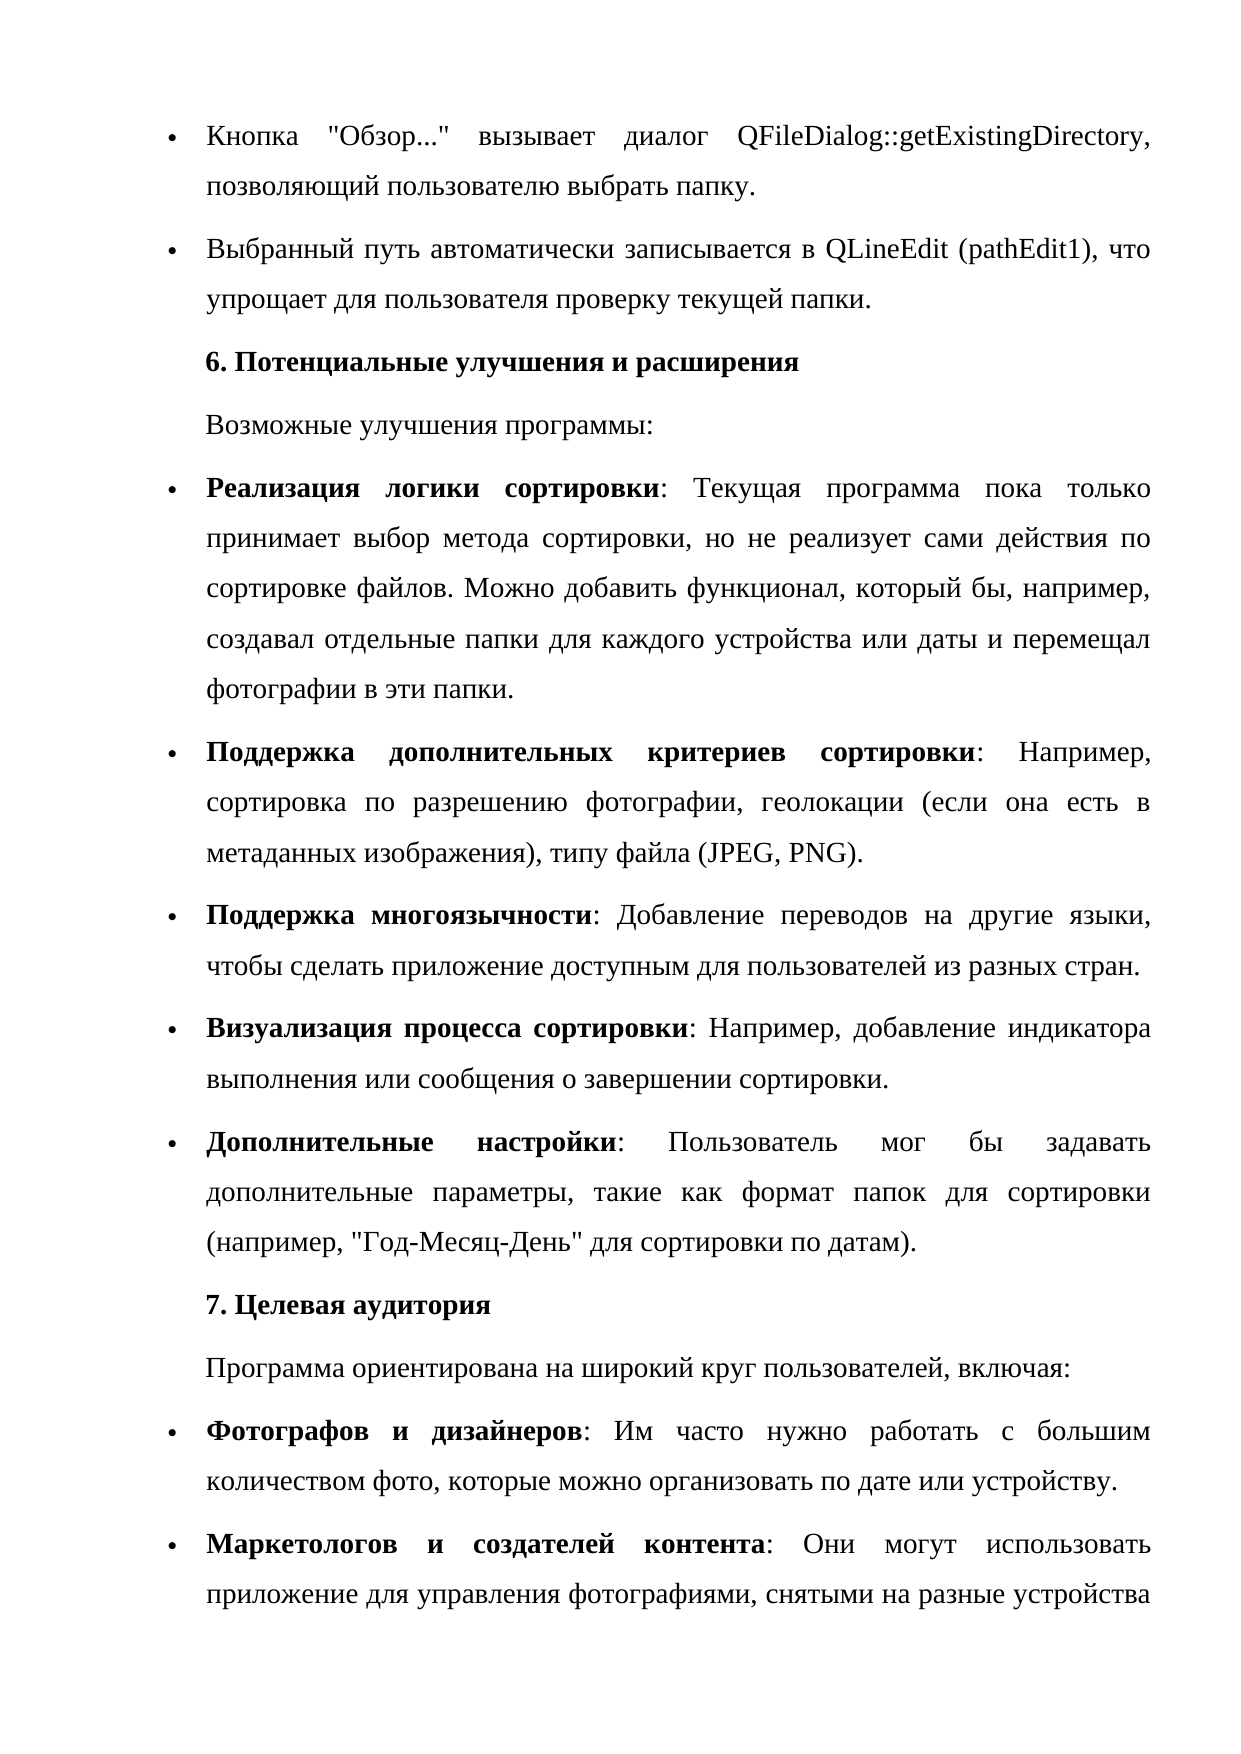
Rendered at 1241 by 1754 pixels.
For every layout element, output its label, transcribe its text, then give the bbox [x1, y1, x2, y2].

list Выбранный путь автоматически записывается в QLineEdit (pathEdit1), что упрощает для пользователя проверку текущей папки. [169, 231, 1152, 315]
list Фотографов и дизайнеров: Им часто нужно работать с большим количеством фото, которые можно организовать по дате или устройству. [169, 1413, 1152, 1497]
text Программа ориентирована на широкий круг пользователей, включая: [131, 1350, 1152, 1383]
list Поддержка дополнительных критериев сортировки: Например, сортировка по разрешению фотографии, геолокации (если она есть в метаданных изображения), типу файла (JPEG, PNG). [169, 734, 1152, 868]
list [169, 1526, 1152, 1610]
text Возможные улучшения программы: [131, 407, 1152, 441]
list Дополнительные настройки: Пользователь мог бы задавать дополнительные параметры, такие как формат папок для сортировки (например, "Год-Месяц-День" для сортировки по датам). [169, 1124, 1152, 1258]
list Кнопка "Обзор..." вызывает диалог QFileDialog::getExistingDirectory, позволяющий пользователю выбрать папку. [169, 118, 1152, 202]
text 7. Целевая аудитория [131, 1287, 1152, 1321]
list Поддержка многоязычности: Добавление переводов на другие языки, чтобы сделать приложение доступным для пользователей из разных стран. [169, 897, 1152, 981]
list Реализация логики сортировки: Текущая программа пока только принимает выбор метода сортировки, но не реализует сами действия по сортировке файлов. Можно добавить функционал, который бы, например, создавал отдельные папки для каждого устройства или даты и перемещал фотографии в эти папки. [169, 470, 1152, 705]
text 6. Потенциальные улучшения и расширения [131, 344, 1152, 378]
list Визуализация процесса сортировки: Например, добавление индикатора выполнения или сообщения о завершении сортировки. [169, 1011, 1152, 1094]
